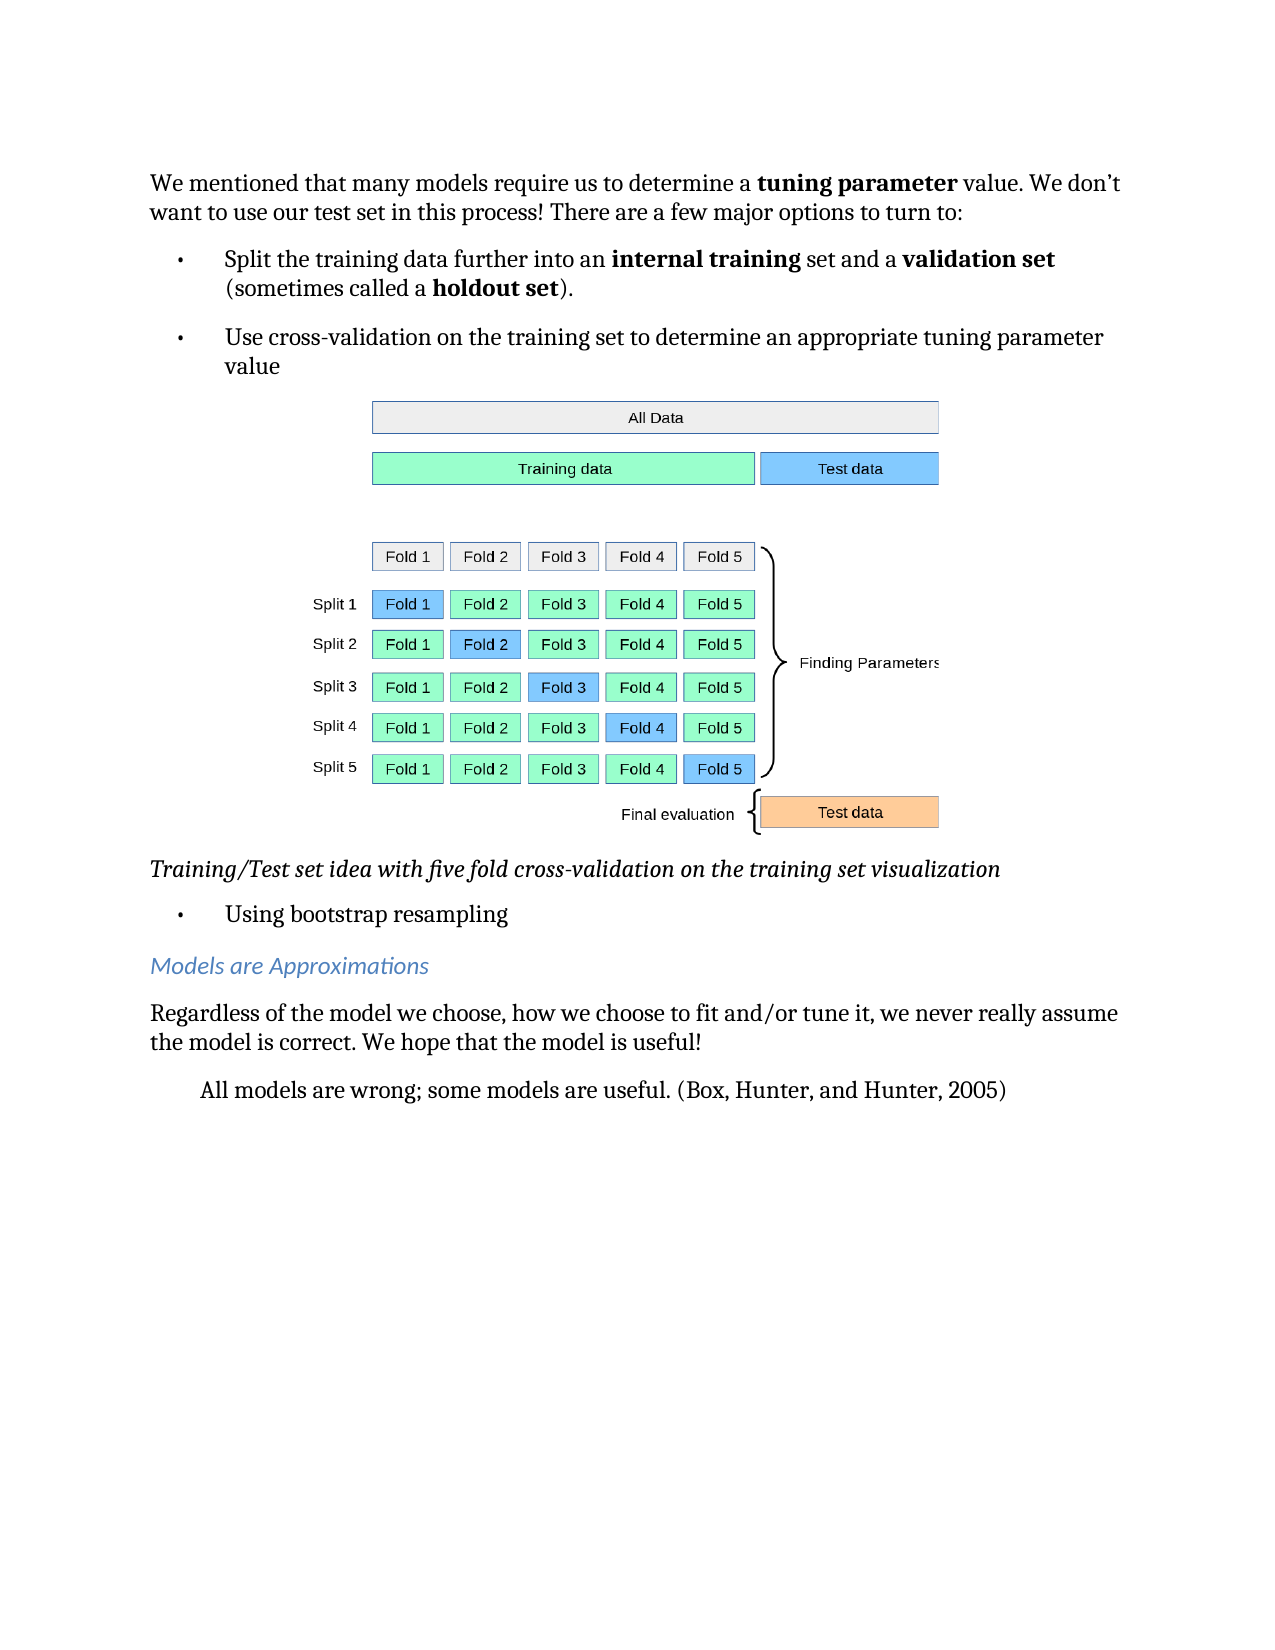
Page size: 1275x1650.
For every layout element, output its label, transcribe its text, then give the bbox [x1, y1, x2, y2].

text All models are wrong; some models are useful. (Box, Hunter, and Hunter, 2005) [200, 1076, 1075, 1104]
list Using bootstrap resampling [175, 900, 1125, 929]
text Regardless of the model we choose, how we choose to fit and/or tune it, we never really assume the model is correct. We hope that the model is useful! [150, 999, 1125, 1057]
text We mentioned that many models require us to determine a tuning parameter value. We don’t want to use our test set in this process! There are a few major options to turn to: [150, 169, 1125, 226]
subtitle Models are Approximations [150, 950, 1125, 981]
list Use cross-validation on the training set to determine an appropriate tuning parameter value [175, 323, 1125, 381]
list Split the training data further into an internal training set and a validation set (sometimes called a holdout set). [175, 245, 1125, 302]
table_header Training/Test set idea with five fold cross-validation on the training set visualization [139, 402, 1114, 897]
picture [313, 401, 939, 835]
